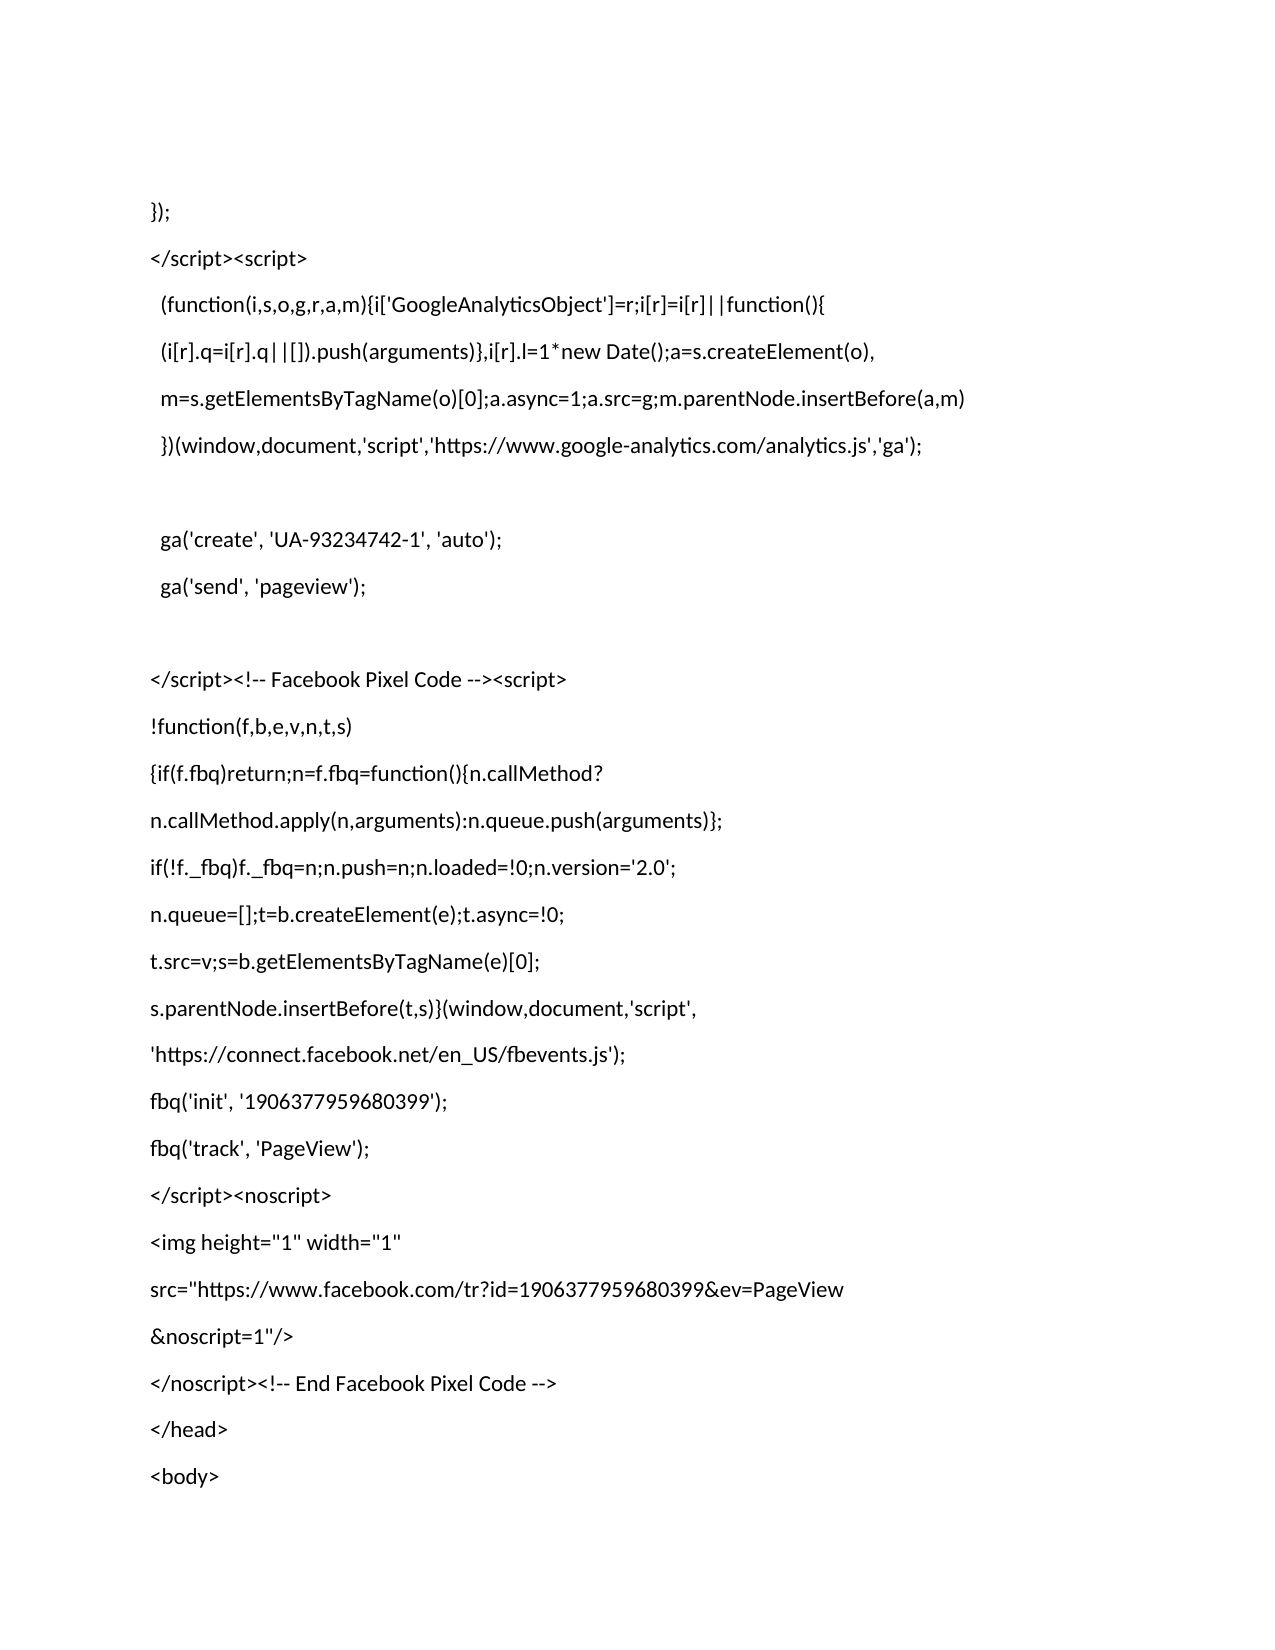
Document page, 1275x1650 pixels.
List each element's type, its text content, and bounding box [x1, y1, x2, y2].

text m=s.getElementsByTagName(o)[0];a.async=1;a.src=g;m.parentNode.insertBefore(a,m) [150, 384, 1125, 412]
text 'https://connect.facebook.net/en_US/fbevents.js'); [150, 1041, 1125, 1069]
text !function(f,b,e,v,n,t,s) [150, 712, 1125, 741]
text &noscript=1"/> [150, 1322, 1125, 1350]
text }); [150, 197, 1125, 225]
text {if(f.fbq)return;n=f.fbq=function(){n.callMethod? [150, 759, 1125, 787]
text <body> [150, 1462, 1125, 1491]
text fbq('track', 'PageView'); [150, 1134, 1125, 1162]
text </script><noscript> [150, 1181, 1125, 1209]
text (function(i,s,o,g,r,a,m){i['GoogleAnalyticsObject']=r;i[r]=i[r]||function(){ [150, 291, 1125, 319]
text s.parentNode.insertBefore(t,s)}(window,document,'script', [150, 994, 1125, 1022]
text </script><!-- Facebook Pixel Code --><script> [150, 666, 1125, 694]
text })(window,document,'script','https://www.google-analytics.com/analytics.js','ga'); [150, 431, 1125, 459]
text <img height="1" width="1" [150, 1228, 1125, 1256]
text n.queue=[];t=b.createElement(e);t.async=!0; [150, 900, 1125, 928]
text (i[r].q=i[r].q||[]).push(arguments)},i[r].l=1*new Date();a=s.createElement(o), [150, 337, 1125, 366]
text if(!f._fbq)f._fbq=n;n.push=n;n.loaded=!0;n.version='2.0'; [150, 853, 1125, 881]
text ga('send', 'pageview'); [150, 572, 1125, 600]
text </head> [150, 1416, 1125, 1444]
text ga('create', 'UA-93234742-1', 'auto'); [150, 525, 1125, 553]
text </script><script> [150, 244, 1125, 272]
text n.callMethod.apply(n,arguments):n.queue.push(arguments)}; [150, 806, 1125, 834]
text </noscript><!-- End Facebook Pixel Code --> [150, 1369, 1125, 1397]
text fbq('init', '1906377959680399'); [150, 1087, 1125, 1116]
text t.src=v;s=b.getElementsByTagName(e)[0]; [150, 947, 1125, 975]
text src="https://www.facebook.com/tr?id=1906377959680399&ev=PageView [150, 1275, 1125, 1303]
